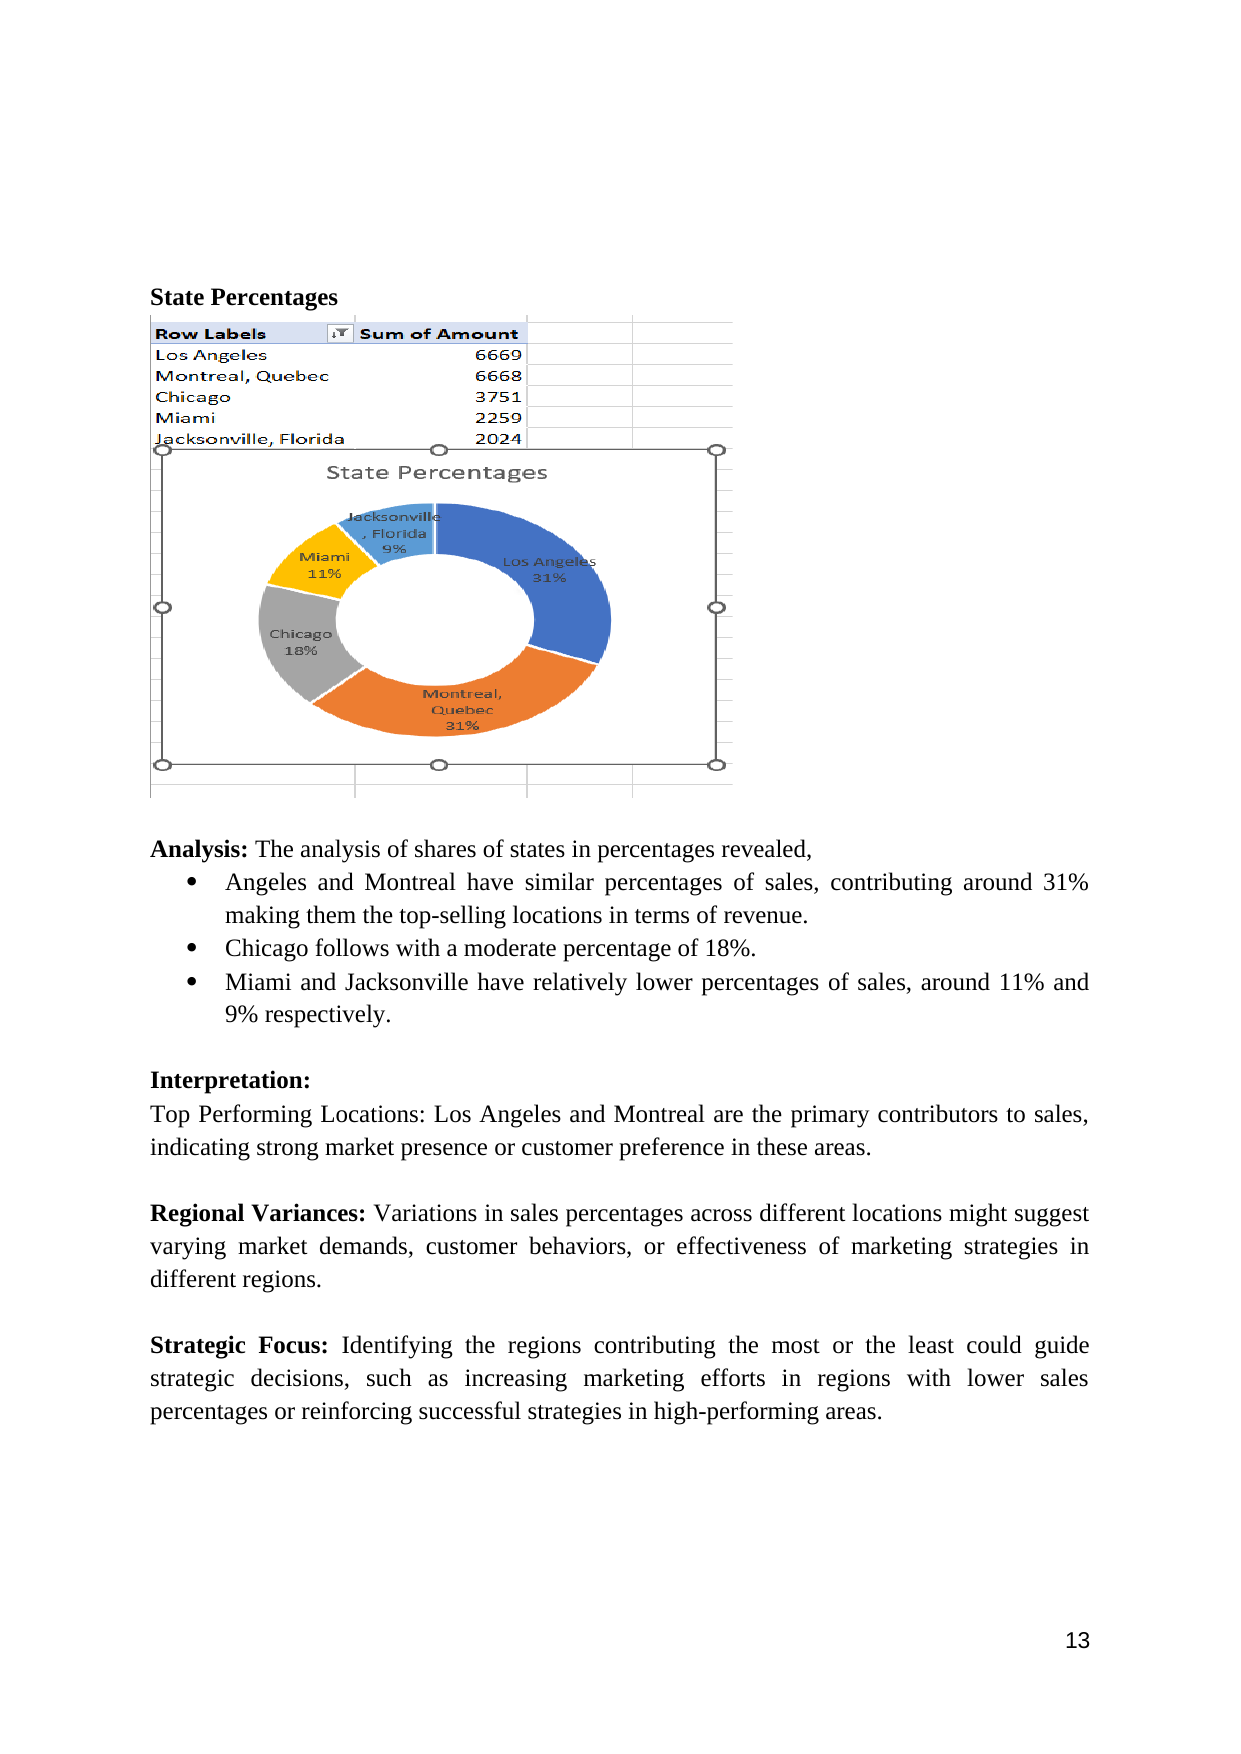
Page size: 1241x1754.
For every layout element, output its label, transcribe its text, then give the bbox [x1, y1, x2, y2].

text Interpretation: [150, 1066, 1090, 1094]
list Angeles and Montreal have similar percentages of sales, contributing around 31% making them the top-selling locations in terms of revenue. [187, 867, 1090, 929]
picture [150, 315, 733, 798]
list Miami and Jacksonville have relatively lower percentages of sales, around 11% and 9% respectively. [187, 967, 1090, 1028]
text Top Performing Locations: Los Angeles and Montreal are the primary contributors to sales, indicating strong market presence or customer preference in these areas. [150, 1099, 1090, 1160]
text Analysis: The analysis of shares of states in percentages revealed, [150, 834, 1090, 863]
text State Percentages [150, 282, 1090, 311]
text Regional Variances: Variations in sales percentages across different locations might suggest varying market demands, customer behaviors, or effectiveness of marketing strategies in different regions. [150, 1198, 1090, 1292]
text Strategic Focus: Identifying the regions contributing the most or the least could guide strategic decisions, such as increasing marketing efforts in regions with lower sales percentages or reinforcing successful strategies in high-performing areas. [150, 1330, 1090, 1424]
list Chicago follows with a moderate percentage of 18%. [187, 933, 1090, 962]
